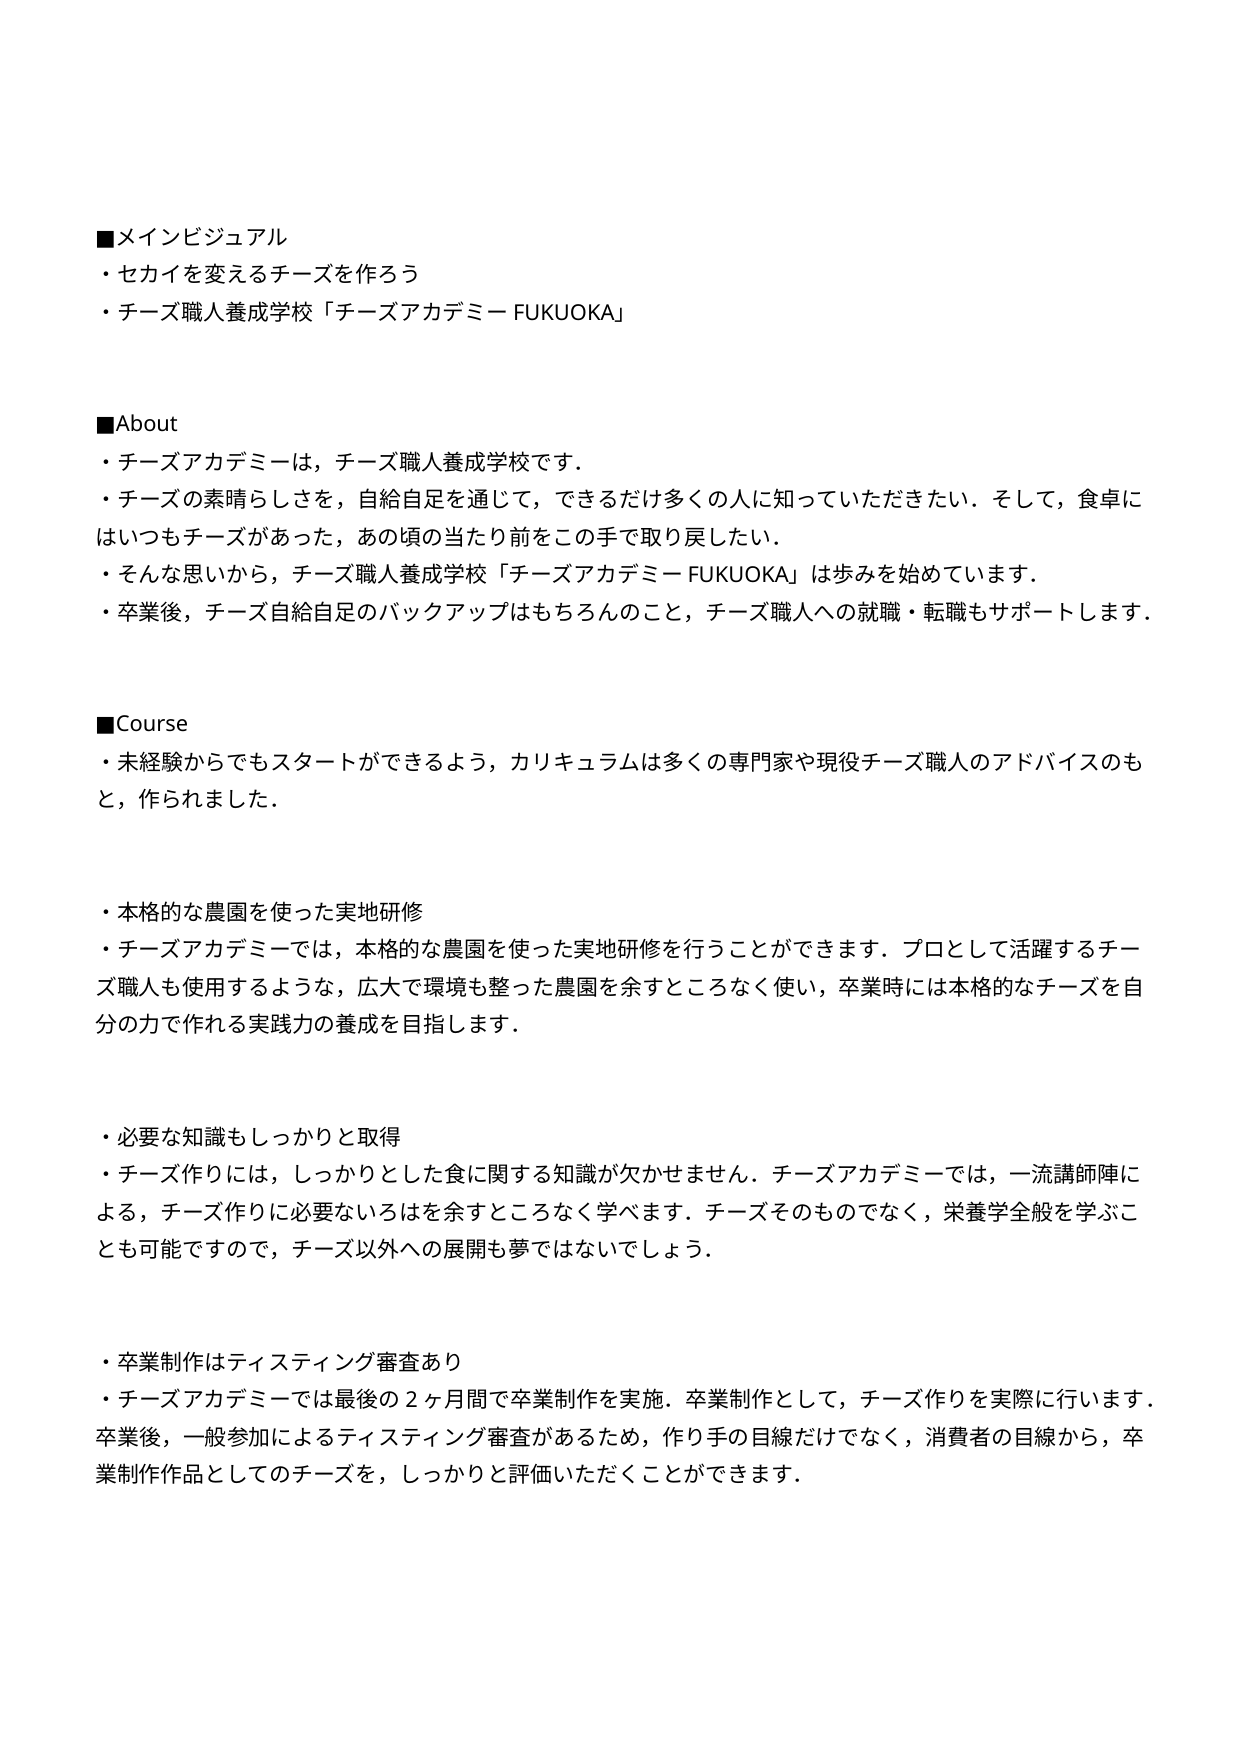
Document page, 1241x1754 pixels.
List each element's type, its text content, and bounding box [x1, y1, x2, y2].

text ・チーズアカデミーは，チーズ職人養成学校です． [95, 442, 1145, 479]
text ・本格的な農園を使った実地研修 [95, 892, 1145, 929]
text ・卒業制作はティスティング審査あり [95, 1342, 1145, 1379]
text ・チーズ職人養成学校「チーズアカデミーFUKUOKA」 [95, 292, 1145, 329]
text ・セカイを変えるチーズを作ろう [95, 254, 1145, 292]
text ・チーズアカデミーでは，本格的な農園を使った実地研修を行うことができます．プロとして活躍するチーズ職人も使用するような，広大で環境も整った農園を余すところなく使い，卒業時には本格的なチーズを自分の力で作れる実践力の養成を目指します． [95, 929, 1145, 1042]
text ■Course [95, 704, 1145, 742]
text ・必要な知識もしっかりと取得 [95, 1117, 1145, 1154]
text ・そんな思いから，チーズ職人養成学校「チーズアカデミーFUKUOKA」は歩みを始めています． [95, 554, 1145, 592]
text ・チーズの素晴らしさを，自給自足を通じて，できるだけ多くの人に知っていただきたい．そして，食卓にはいつもチーズがあった，あの頃の当たり前をこの手で取り戻したい． [95, 479, 1145, 554]
text ■メインビジュアル [95, 217, 1145, 254]
text ・卒業後，チーズ自給自足のバックアップはもちろんのこと，チーズ職人への就職・転職もサポートします． [95, 592, 1145, 629]
text ・未経験からでもスタートができるよう，カリキュラムは多くの専門家や現役チーズ職人のアドバイスのもと，作られました． [95, 742, 1145, 817]
text ・チーズ作りには，しっかりとした食に関する知識が欠かせません．チーズアカデミーでは，一流講師陣による，チーズ作りに必要ないろはを余すところなく学べます．チーズそのものでなく，栄養学全般を学ぶことも可能ですので，チーズ以外への展開も夢ではないでしょう． [95, 1154, 1145, 1267]
text ■About [95, 404, 1145, 442]
text ・チーズアカデミーでは最後の2ヶ月間で卒業制作を実施．卒業制作として，チーズ作りを実際に行います．卒業後，一般参加によるティスティング審査があるため，作り手の目線だけでなく，消費者の目線から，卒業制作作品としてのチーズを，しっかりと評価いただくことができます． [95, 1379, 1145, 1492]
